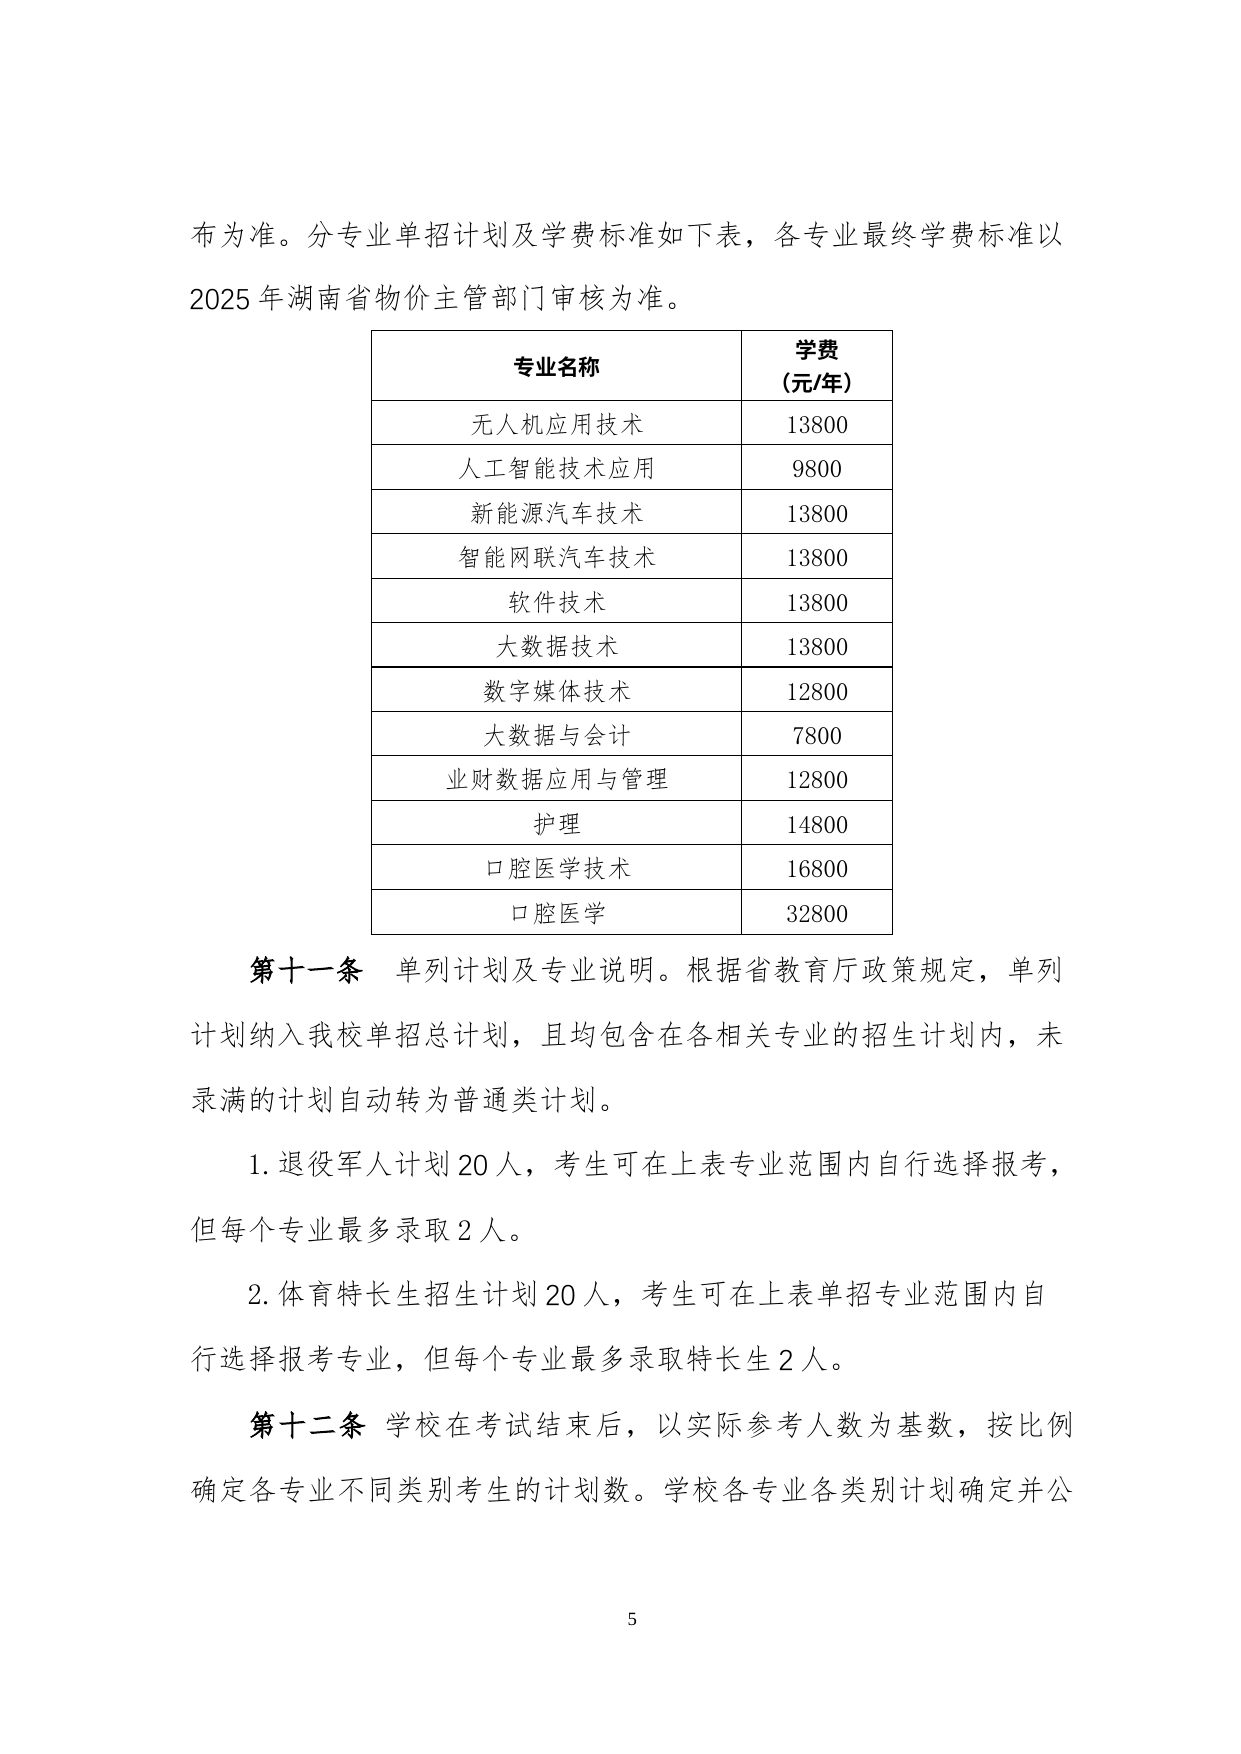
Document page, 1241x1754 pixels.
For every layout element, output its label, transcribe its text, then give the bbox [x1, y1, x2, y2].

text 第十一条 单列计划及专业说明。根据省教育厅政策规定，单列计划纳入我校单招总计划，且均包含在各相关专业的招生计划内，未录满的计划自动转为普通类计划。 [189, 935, 1075, 1130]
table_cell 数字媒体技术 [372, 668, 741, 711]
table_cell 14800 [742, 801, 892, 844]
table_cell 大数据与会计 [372, 712, 741, 755]
table_cell 13800 [742, 490, 892, 533]
table_cell 9800 [742, 445, 892, 488]
table_header 学费 （元/年） [742, 331, 892, 399]
text 2.体育特长生招生计划20人，考生可在上表单招专业范围内自行选择报考专业，但每个专业最多录取特长生2人。 [189, 1260, 1075, 1390]
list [189, 200, 1075, 330]
table_cell 护理 [372, 801, 741, 844]
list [189, 1390, 1075, 1520]
table_cell 7800 [742, 712, 892, 755]
table_cell 大数据技术 [372, 623, 741, 666]
table_cell 12800 [742, 756, 892, 800]
table_cell 口腔医学技术 [372, 845, 741, 889]
table_cell 13800 [742, 579, 892, 622]
text 1.退役军人计划20人，考生可在上表专业范围内自行选择报考，但每个专业最多录取2人。 [189, 1130, 1075, 1260]
table_cell 13800 [742, 534, 892, 577]
table_cell 无人机应用技术 [372, 401, 741, 444]
table_cell 业财数据应用与管理 [372, 756, 741, 800]
table_cell 新能源汽车技术 [372, 490, 741, 533]
table_cell 13800 [742, 623, 892, 666]
table_cell 12800 [742, 668, 892, 711]
table_cell 人工智能技术应用 [372, 445, 741, 488]
table_cell 智能网联汽车技术 [372, 534, 741, 577]
table_cell 32800 [742, 890, 892, 934]
table_cell 软件技术 [372, 579, 741, 622]
table_cell 13800 [742, 401, 892, 444]
table_cell 16800 [742, 845, 892, 889]
table_header 专业名称 [372, 331, 741, 399]
table_cell 口腔医学 [372, 890, 741, 934]
